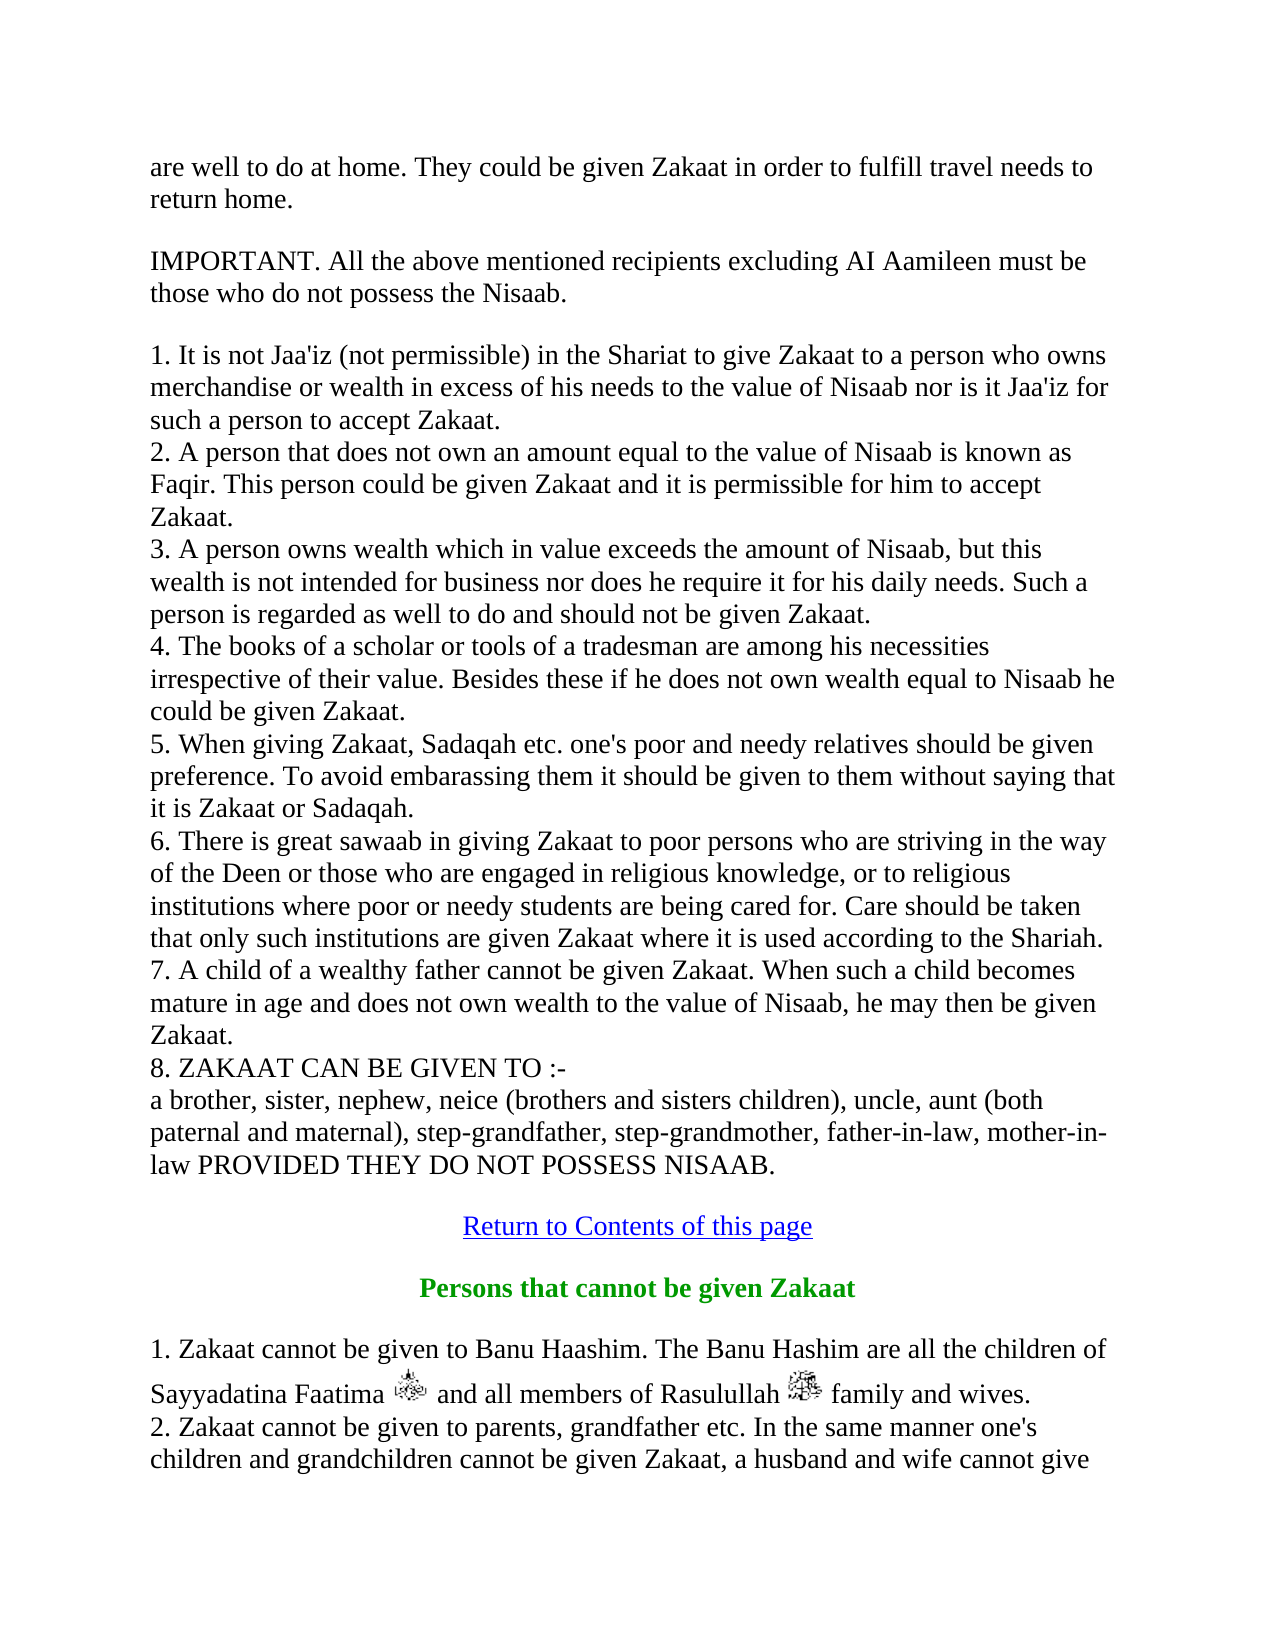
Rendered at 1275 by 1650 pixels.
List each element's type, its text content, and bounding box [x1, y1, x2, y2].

picture [787, 1369, 824, 1404]
picture [392, 1365, 430, 1404]
text IMPORTANT. All the above mentioned recipients excluding AI Aamileen must be those who do not possess the Nisaab. [150, 244, 1125, 309]
text 1. It is not Jaa'iz (not permissible) in the Shariat to give Zakaat to a person who owns merchandise or wealth in excess of his needs to the value of Nisaab nor is it Jaa'iz for such a person to accept Zakaat. 2. A person that does not own an amount equal to the value of Nisaab is known as Faqir. This person could be given Zakaat and it is permissible for him to accept Zakaat. 3. A person owns wealth which in value exceeds the amount of Nisaab, but this wealth is not intended for business nor does he require it for his daily needs. Such a person is regarded as well to do and should not be given Zakaat. 4. The books of a scholar or tools of a tradesman are among his necessities irrespective of their value. Besides these if he does not own wealth equal to Nisaab he could be given Zakaat. 5. When giving Zakaat, Sadaqah etc. one's poor and needy relatives should be given preference. To avoid embarassing them it should be given to them without saying that it is Zakaat or Sadaqah. 6. There is great sawaab in giving Zakaat to poor persons who are striving in the way of the Deen or those who are engaged in religious knowledge, or to religious institutions where poor or needy students are being cared for. Care should be taken that only such institutions are given Zakaat where it is used according to the Shariah. 7. A child of a wealthy father cannot be given Zakaat. When such a child becomes mature in age and does not own wealth to the value of Nisaab, he may then be given Zakaat. 8. ZAKAAT CAN BE GIVEN TO :- a brother, sister, nephew, neice (brothers and sisters children), uncle, aunt (both paternal and maternal), step-grandfather, step-grandmother, father-in-law, mother-in-law PROVIDED THEY DO NOT POSSESS NISAAB. [150, 338, 1125, 1180]
text Return to Contents of this page [150, 1209, 1125, 1242]
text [150, 1332, 1125, 1475]
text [150, 150, 1125, 215]
text Persons that cannot be given Zakaat [150, 1271, 1125, 1303]
